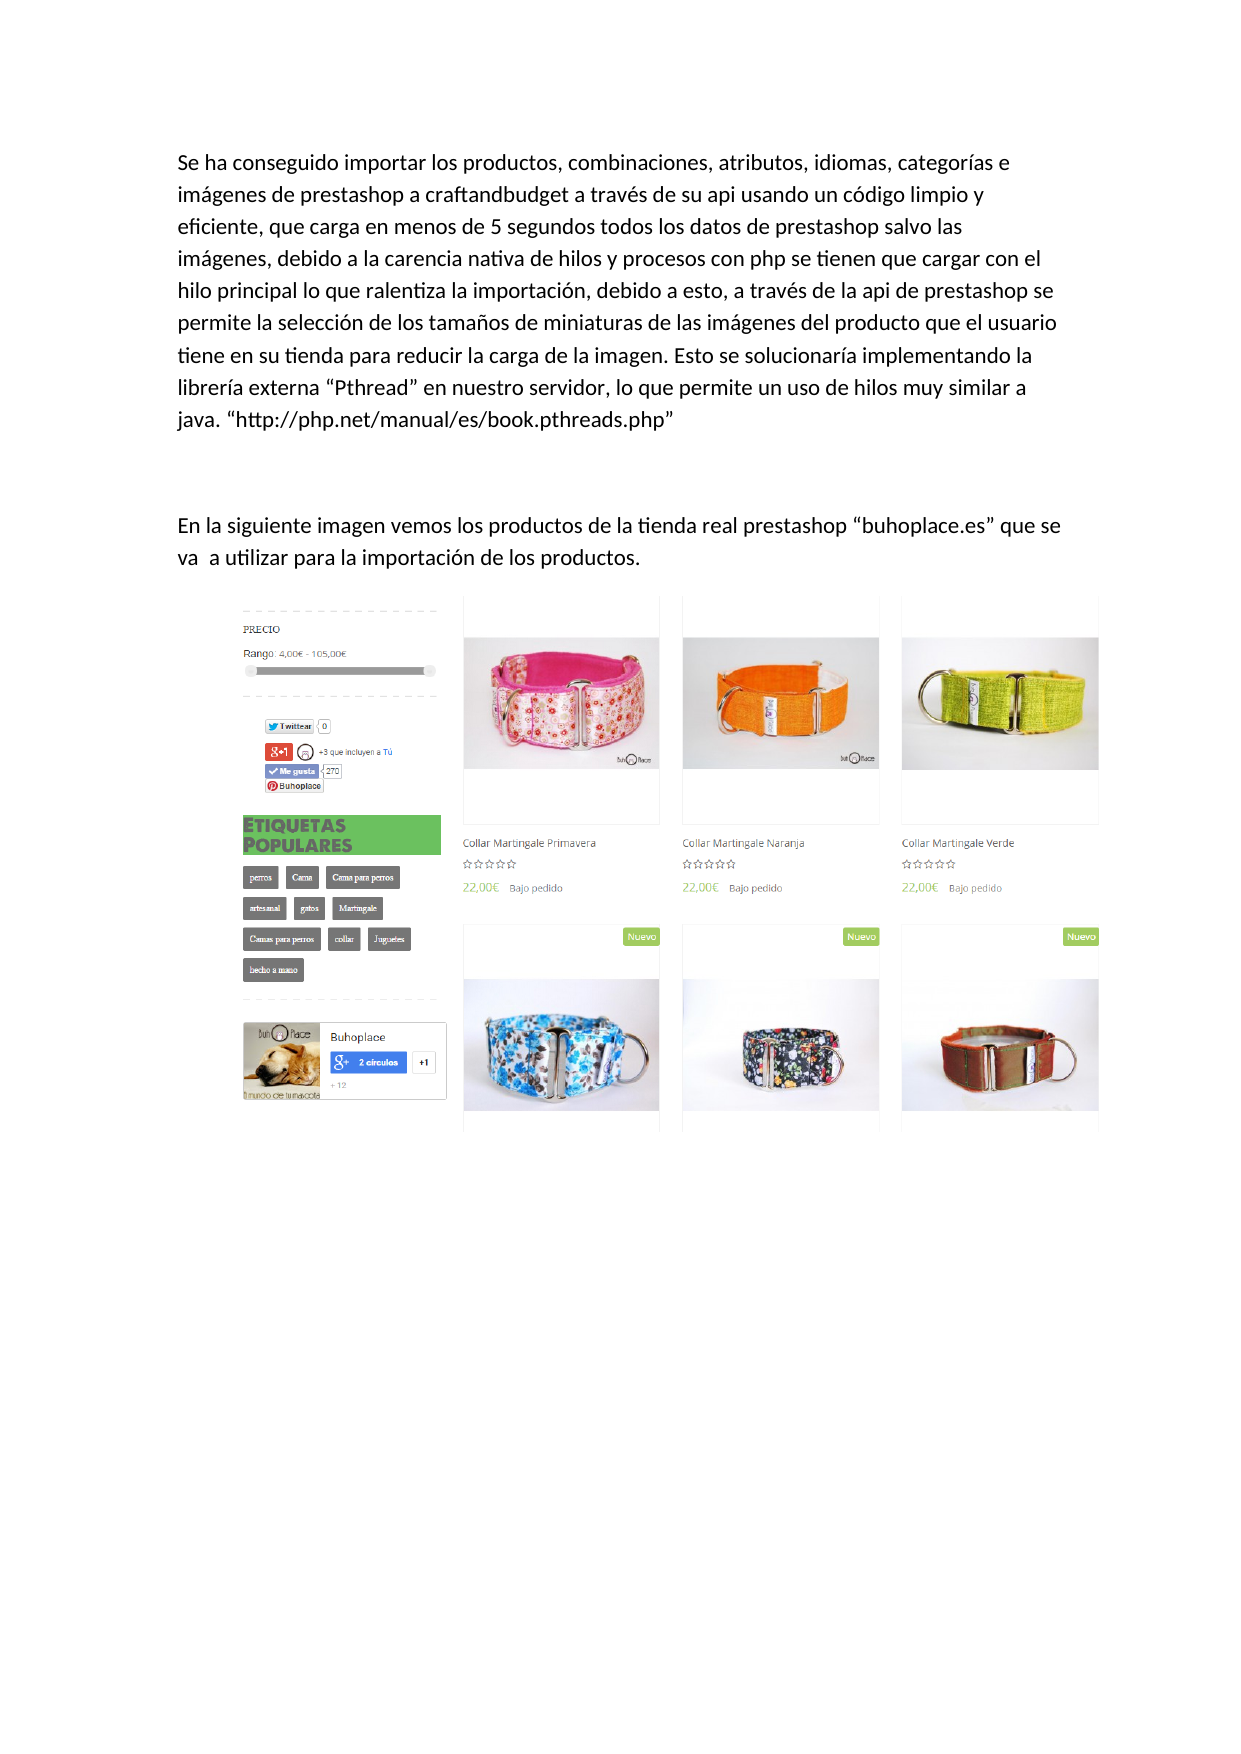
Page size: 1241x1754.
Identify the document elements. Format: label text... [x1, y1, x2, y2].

text En la siguiente imagen vemos los productos de la tienda real prestashop “buhoplace.es” que se va a utilizar para la importación de los productos. [177, 511, 1063, 571]
picture [177, 596, 1107, 1132]
text Se ha conseguido importar los productos, combinaciones, atributos, idiomas, categorías e imágenes de prestashop a craftandbudget a través de su api usando un código limpio y eficiente, que carga en menos de 5 segundos todos los datos de prestashop salvo las imágenes, debido a la carencia nativa de hilos y procesos con php se tienen que cargar con el hilo principal lo que ralentiza la importación, debido a esto, a través de la api de prestashop se permite la selección de los tamaños de miniaturas de las imágenes del producto que el usuario tiene en su tienda para reducir la carga de la imagen. Esto se solucionaría implementando la librería externa “Pthread” en nuestro servidor, lo que permite un uso de hilos muy similar a java. “http://php.net/manual/es/book.pthreads.php” [177, 148, 1063, 433]
